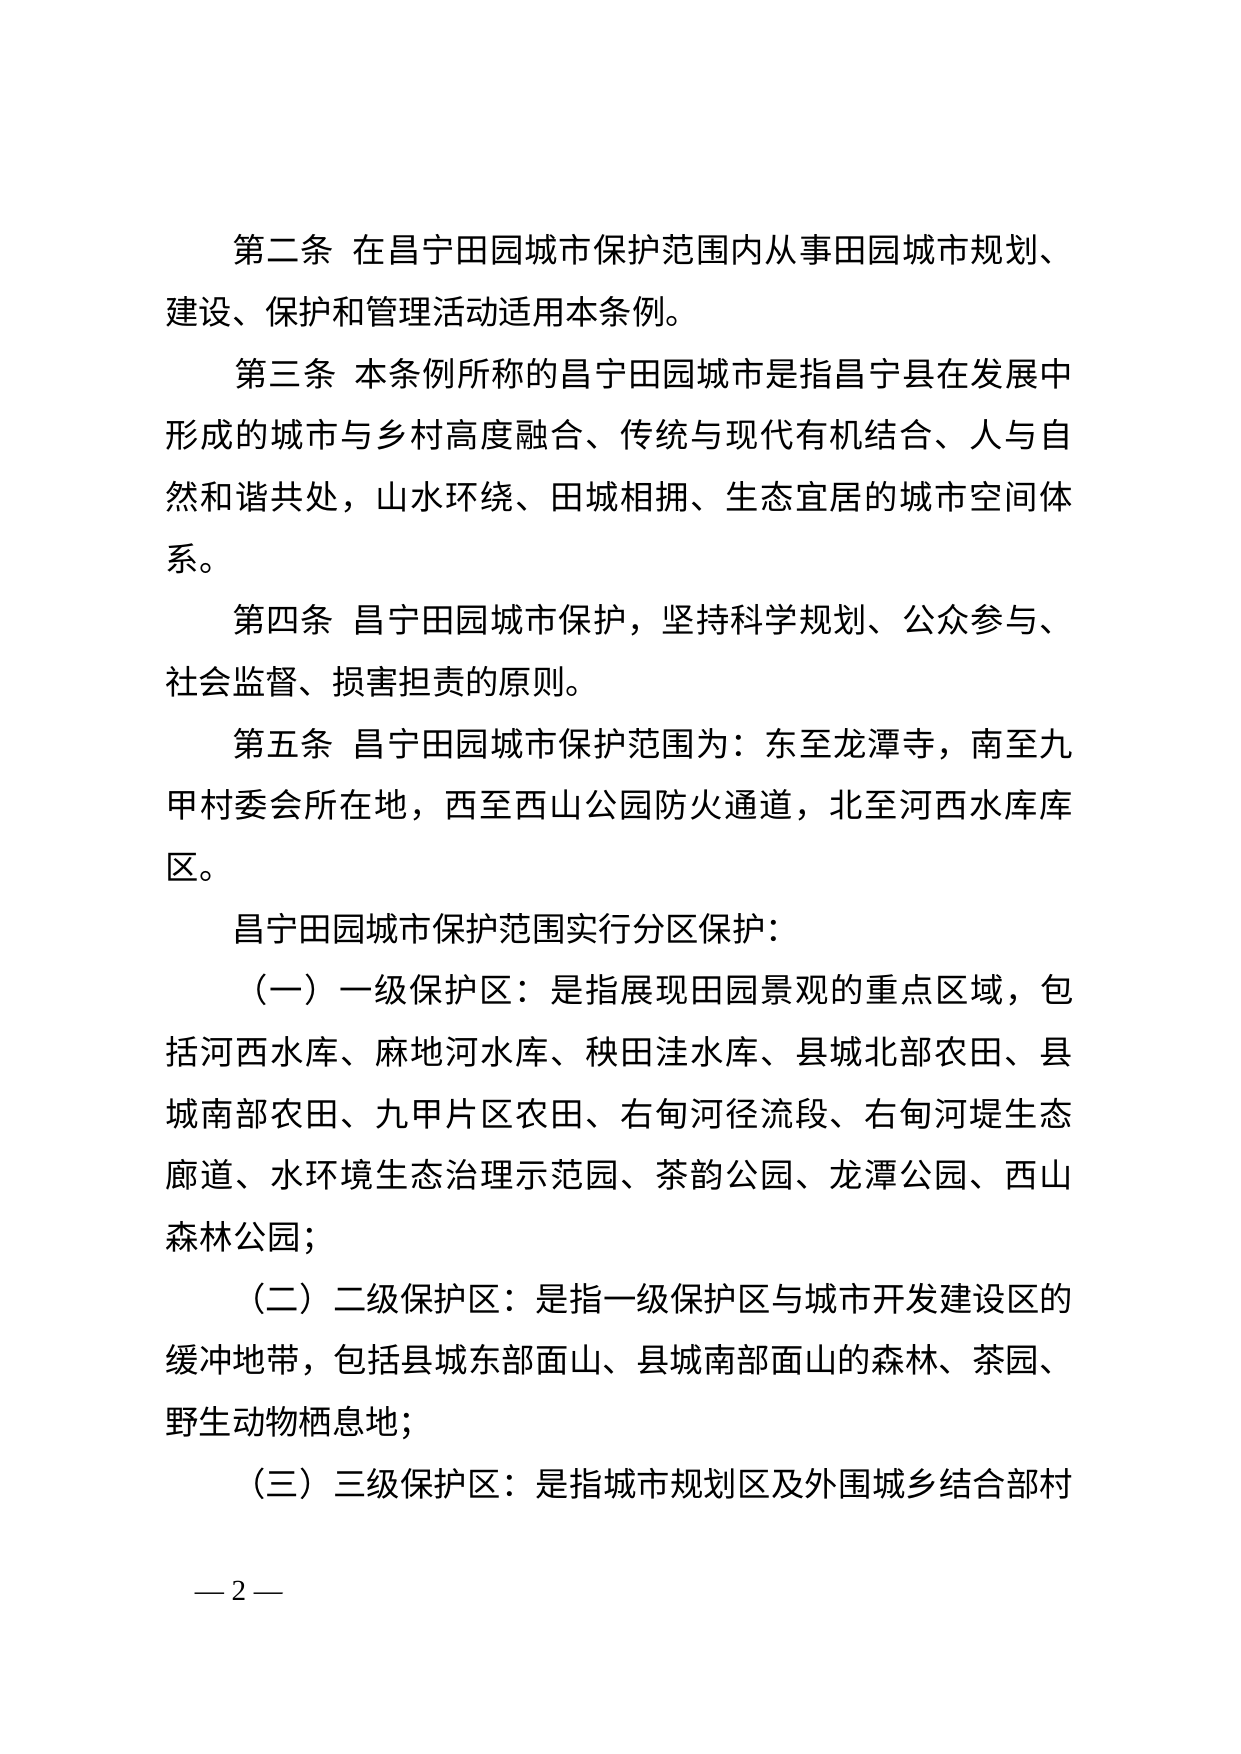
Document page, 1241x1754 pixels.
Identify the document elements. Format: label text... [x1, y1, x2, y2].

text （二）二级保护区：是指一级保护区与城市开发建设区的缓冲地带，包括县城东部面山、县城南部面山的森林、茶园、野生动物栖息地； [165, 1262, 1075, 1447]
text 第五条 昌宁田园城市保护范围为：东至龙潭寺，南至九甲村委会所在地，西至西山公园防火通道，北至河西水库库区。 [165, 707, 1075, 892]
text （一）一级保护区：是指展现田园景观的重点区域，包括河西水库、麻地河水库、秧田洼水库、县城北部农田、县城南部农田、九甲片区农田、右甸河径流段、右甸河堤生态廊道、水环境生态治理示范园、茶韵公园、龙潭公园、西山森林公园； [165, 954, 1075, 1262]
text 第四条 昌宁田园城市保护，坚持科学规划、公众参与、社会监督、损害担责的原则。 [165, 584, 1075, 707]
text 昌宁田园城市保护范围实行分区保护： [165, 892, 1075, 954]
text 第二条 在昌宁田园城市保护范围内从事田园城市规划、建设、保护和管理活动适用本条例。 [165, 214, 1075, 337]
text 第三条 本条例所称的昌宁田园城市是指昌宁县在发展中形成的城市与乡村高度融合、传统与现代有机结合、人与自然和谐共处，山水环绕、田城相拥、生态宜居的城市空间体系。 [165, 337, 1075, 584]
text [165, 1447, 1075, 1509]
